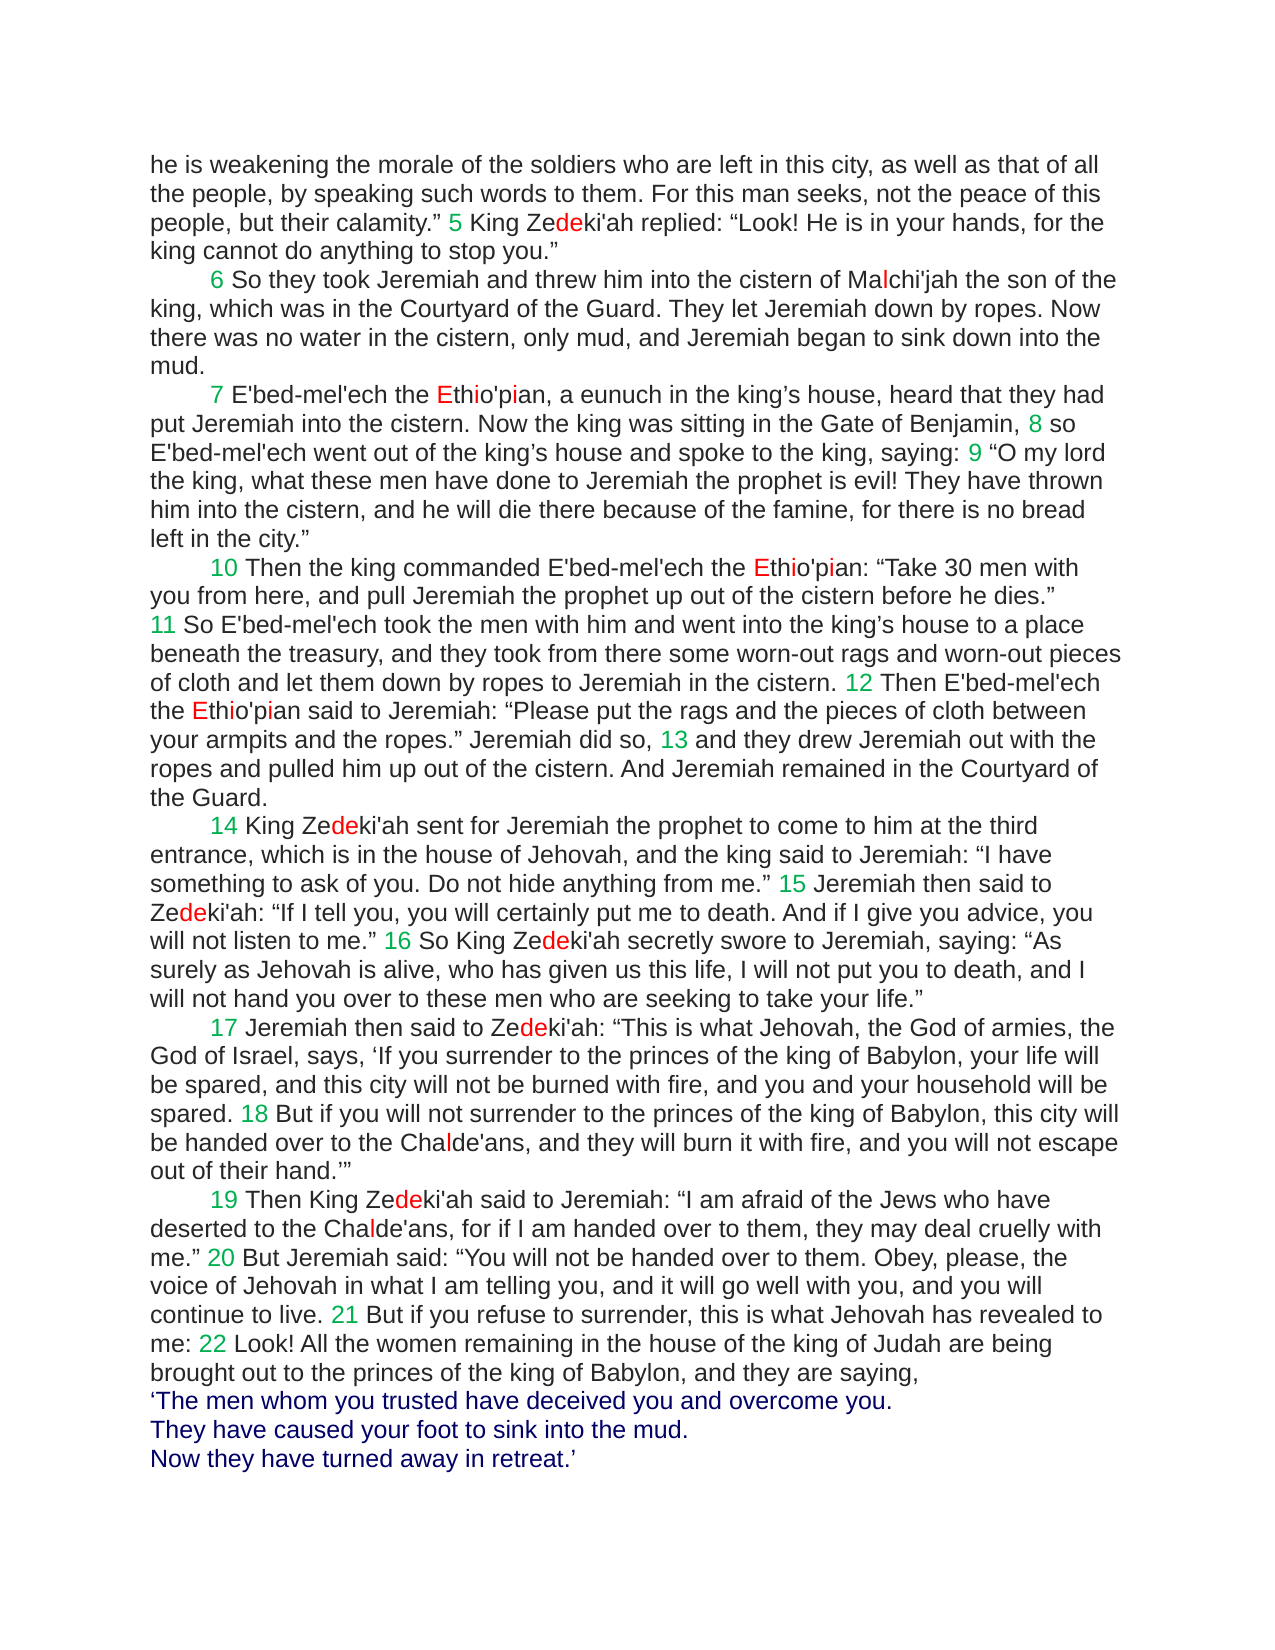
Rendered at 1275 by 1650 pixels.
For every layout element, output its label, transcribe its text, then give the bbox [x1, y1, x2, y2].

text They have caused your foot to sink into the mud. [150, 1415, 1125, 1444]
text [150, 150, 1125, 265]
text 17 Jeremiah then said to Zedekiʹah: “This is what Jehovah, the God of armies, the God of Israel, says, ‘If you surrender to the princes of the king of Babylon, your life will be spared, and this city will not be burned with fire, and you and your household will be spared. 18 But if you will not surrender to the princes of the king of Babylon, this city will be handed over to the Chaldeʹans, and they will burn it with fire, and you will not escape out of their hand.’” [150, 1012, 1125, 1185]
text 14 King Zedekiʹah sent for Jeremiah the prophet to come to him at the third entrance, which is in the house of Jehovah, and the king said to Jeremiah: “I have something to ask of you. Do not hide anything from me.” 15 Jeremiah then said to Zedekiʹah: “If I tell you, you will certainly put me to death. And if I give you advice, you will not listen to me.” 16 So King Zedekiʹah secretly swore to Jeremiah, saying: “As surely as Jehovah is alive, who has given us this life, I will not put you to death, and I will not hand you over to these men who are seeking to take your life.” [150, 811, 1125, 1012]
text ‘The men whom you trusted have deceived you and overcome you. [150, 1386, 1125, 1415]
text 7 Eʹbed-melʹech the Ethioʹpian, a eunuch in the king’s house, heard that they had put Jeremiah into the cistern. Now the king was sitting in the Gate of Benjamin, 8 so Eʹbed-melʹech went out of the king’s house and spoke to the king, saying: 9 “O my lord the king, what these men have done to Jeremiah the prophet is evil! They have thrown him into the cistern, and he will die there because of the famine, for there is no bread left in the city.” [150, 380, 1125, 552]
text 10 Then the king commanded Eʹbed-melʹech the Ethioʹpian: “Take 30 men with you from here, and pull Jeremiah the prophet up out of the cistern before he dies.” 11 So Eʹbed-melʹech took the men with him and went into the king’s house to a place beneath the treasury, and they took from there some worn-out rags and worn-out pieces of cloth and let them down by ropes to Jeremiah in the cistern. 12 Then Eʹbed-melʹech the Ethioʹpian said to Jeremiah: “Please put the rags and the pieces of cloth between your armpits and the ropes.” Jeremiah did so, 13 and they drew Jeremiah out with the ropes and pulled him up out of the cistern. And Jeremiah remained in the Courtyard of the Guard. [150, 552, 1125, 811]
text 6 So they took Jeremiah and threw him into the cistern of Malchiʹjah the son of the king, which was in the Courtyard of the Guard. They let Jeremiah down by ropes. Now there was no water in the cistern, only mud, and Jeremiah began to sink down into the mud. [150, 265, 1125, 380]
text Now they have turned away in retreat.’ [150, 1444, 1125, 1472]
text 19 Then King Zedekiʹah said to Jeremiah: “I am afraid of the Jews who have deserted to the Chaldeʹans, for if I am handed over to them, they may deal cruelly with me.” 20 But Jeremiah said: “You will not be handed over to them. Obey, please, the voice of Jehovah in what I am telling you, and it will go well with you, and you will continue to live. 21 But if you refuse to surrender, this is what Jehovah has revealed to me: 22 Look! All the women remaining in the house of the king of Judah are being brought out to the princes of the king of Babylon, and they are saying, [150, 1185, 1125, 1386]
